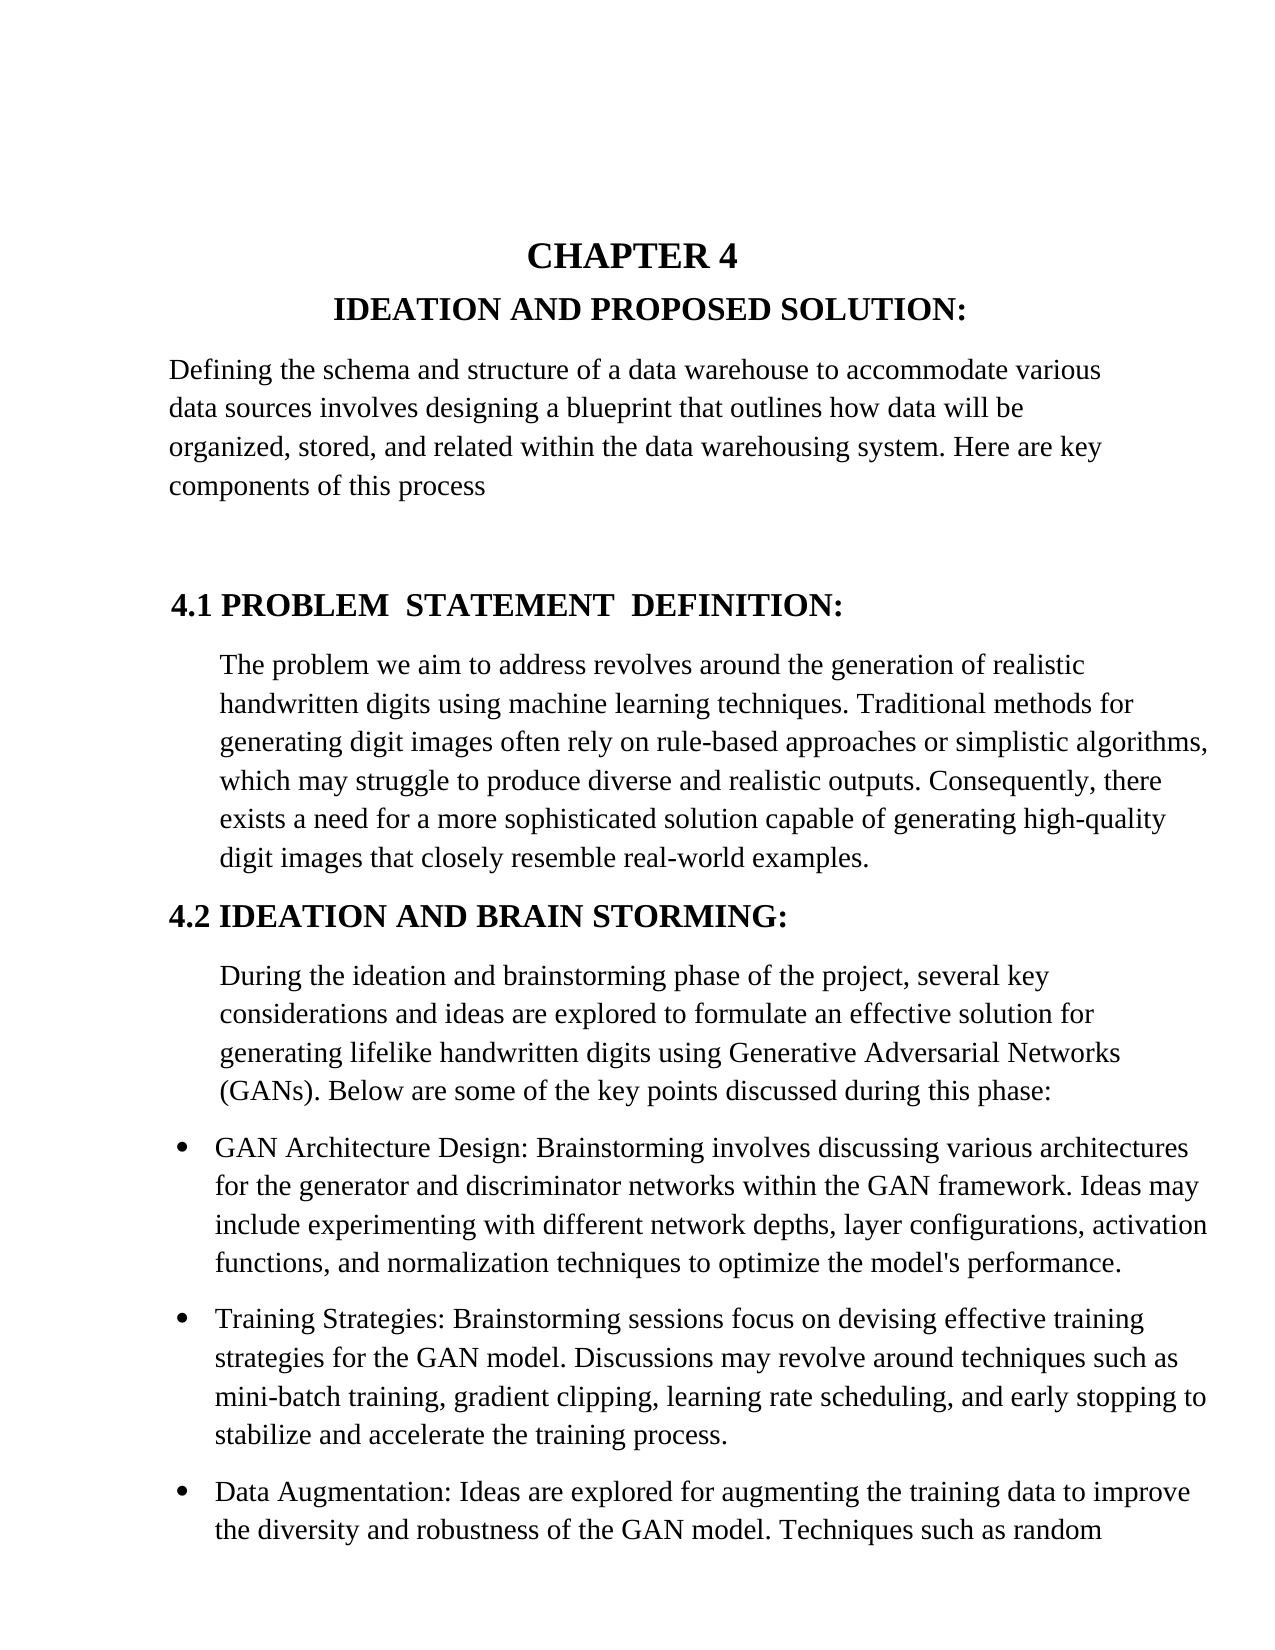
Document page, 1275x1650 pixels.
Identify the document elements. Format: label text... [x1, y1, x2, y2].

text CHAPTER 4 [85, 233, 1013, 276]
subtitle The problem we aim to address revolves around the generation of realistic handwritten digits using machine learning techniques. Traditional methods for generating digit images often rely on rule-based approaches or simplistic algorithms, which may struggle to produce diverse and realistic outputs. Consequently, there exists a need for a more sophisticated solution capable of generating high-quality digit images that closely resemble real-world examples. [219, 647, 1214, 873]
subtitle During the ideation and brainstorming phase of the project, several key considerations and ideas are explored to formulate an effective solution for generating lifelike handwritten digits using Generative Adversarial Networks (GANs). Below are some of the key points discussed during this phase: [219, 958, 1214, 1107]
subtitle Training Strategies: Brainstorming sessions focus on devising effective training strategies for the GAN model. Discussions may revolve around techniques such as mini-batch training, gradient clipping, learning rate scheduling, and early stopping to stabilize and accelerate the training process. [177, 1302, 1214, 1451]
subtitle 4.2 IDEATION AND BRAIN STORMING: [169, 896, 1214, 934]
subtitle IDEATION AND PROPOSED SOLUTION: [85, 289, 1214, 328]
subtitle GAN Architecture Design: Brainstorming involves discussing various architectures for the generator and discriminator networks within the GAN framework. Ideas may include experimenting with different network depths, layer configurations, activation functions, and normalization techniques to optimize the model's performance. [177, 1130, 1214, 1279]
subtitle 4.1 PROBLEM STATEMENT DEFINITION: [171, 586, 1214, 624]
text Defining the schema and structure of a data warehouse to accommodate various data sources involves designing a blueprint that outlines how data will be organized, stored, and related within the data warehousing system. Here are key components of this process [169, 352, 1132, 501]
